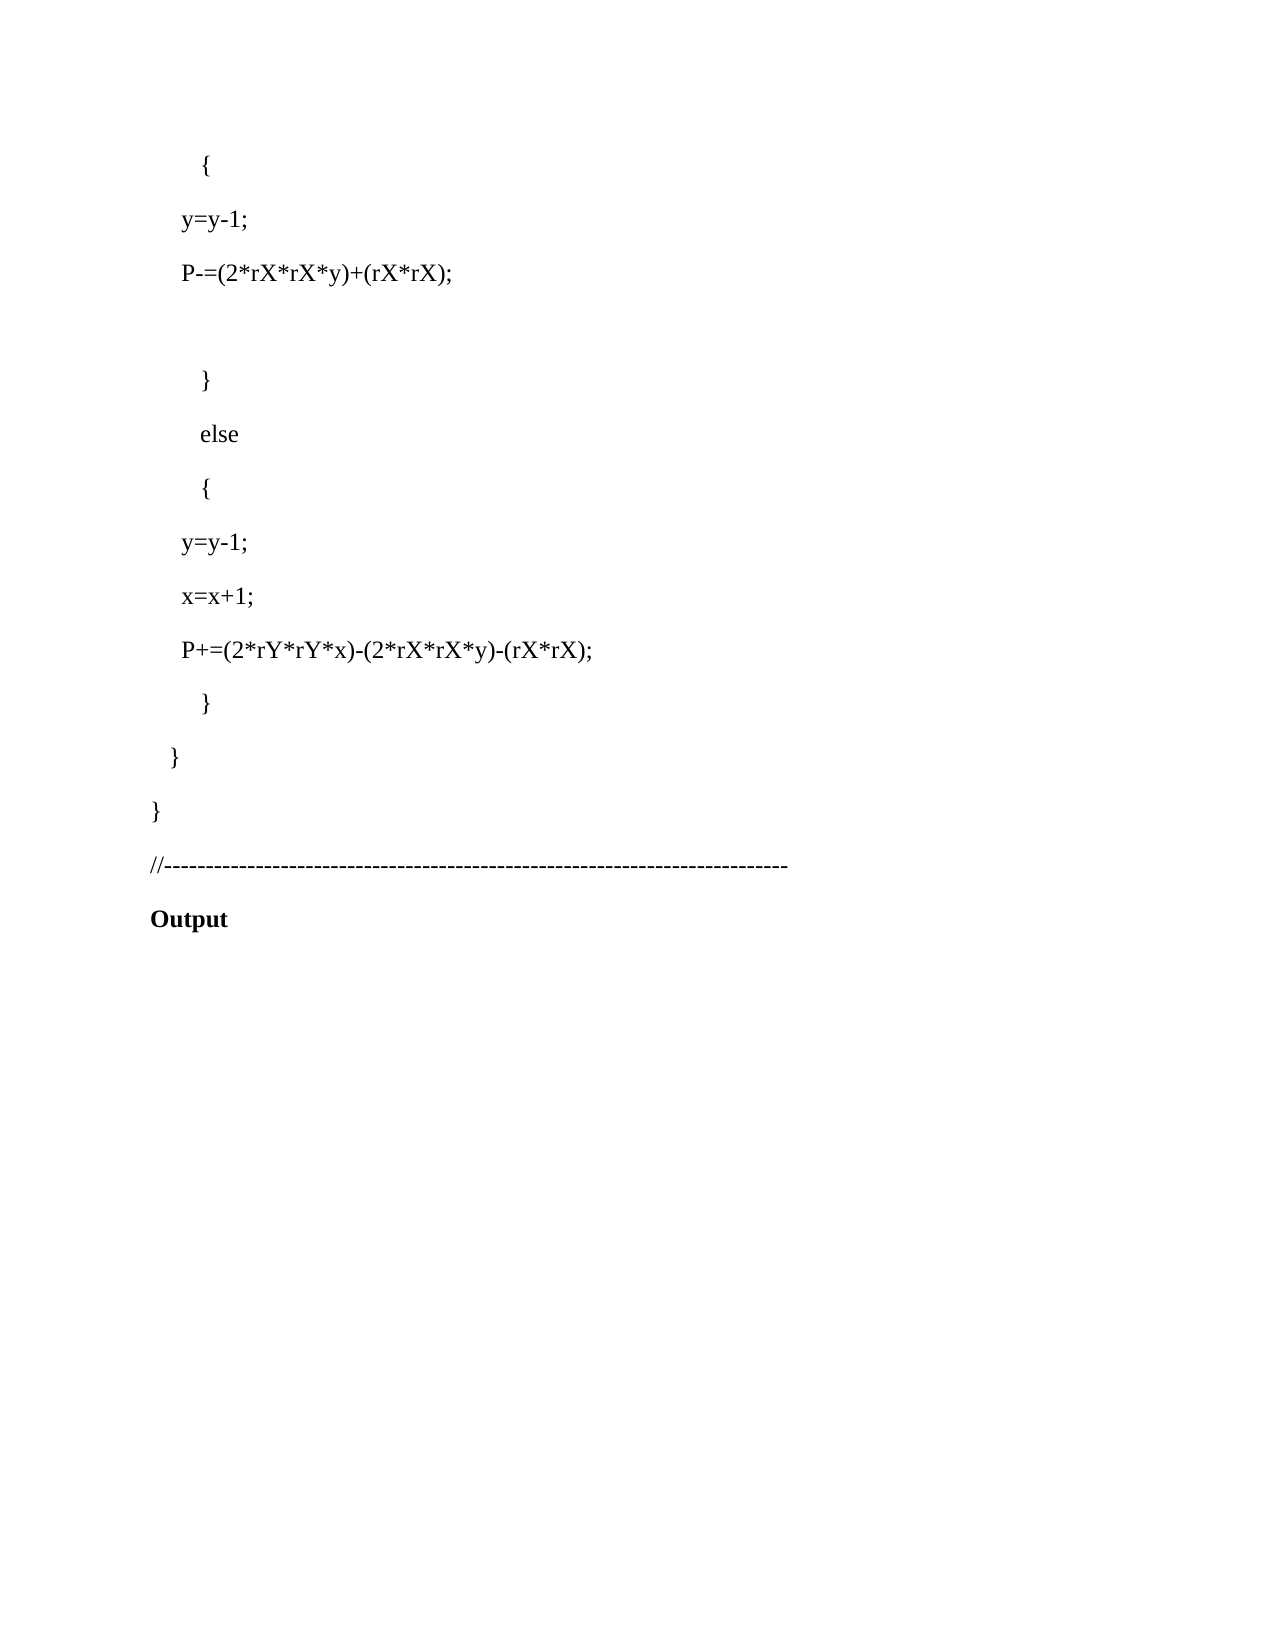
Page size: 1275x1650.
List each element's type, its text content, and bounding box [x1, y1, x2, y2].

text P-=(2*rX*rX*y)+(rX*rX); [150, 258, 1125, 286]
text } [150, 796, 1125, 825]
text y=y-1; [150, 527, 1125, 556]
text else [150, 419, 1125, 448]
text } [150, 688, 1125, 717]
text //--------------------------------------------------------------------------- [150, 850, 1125, 879]
text } [150, 742, 1125, 771]
text } [150, 365, 1125, 394]
text { [150, 150, 1125, 179]
text Output [150, 904, 1125, 933]
text P+=(2*rY*rY*x)-(2*rX*rX*y)-(rX*rX); [150, 635, 1125, 663]
text x=x+1; [150, 581, 1125, 609]
text { [150, 473, 1125, 502]
text y=y-1; [150, 204, 1125, 233]
